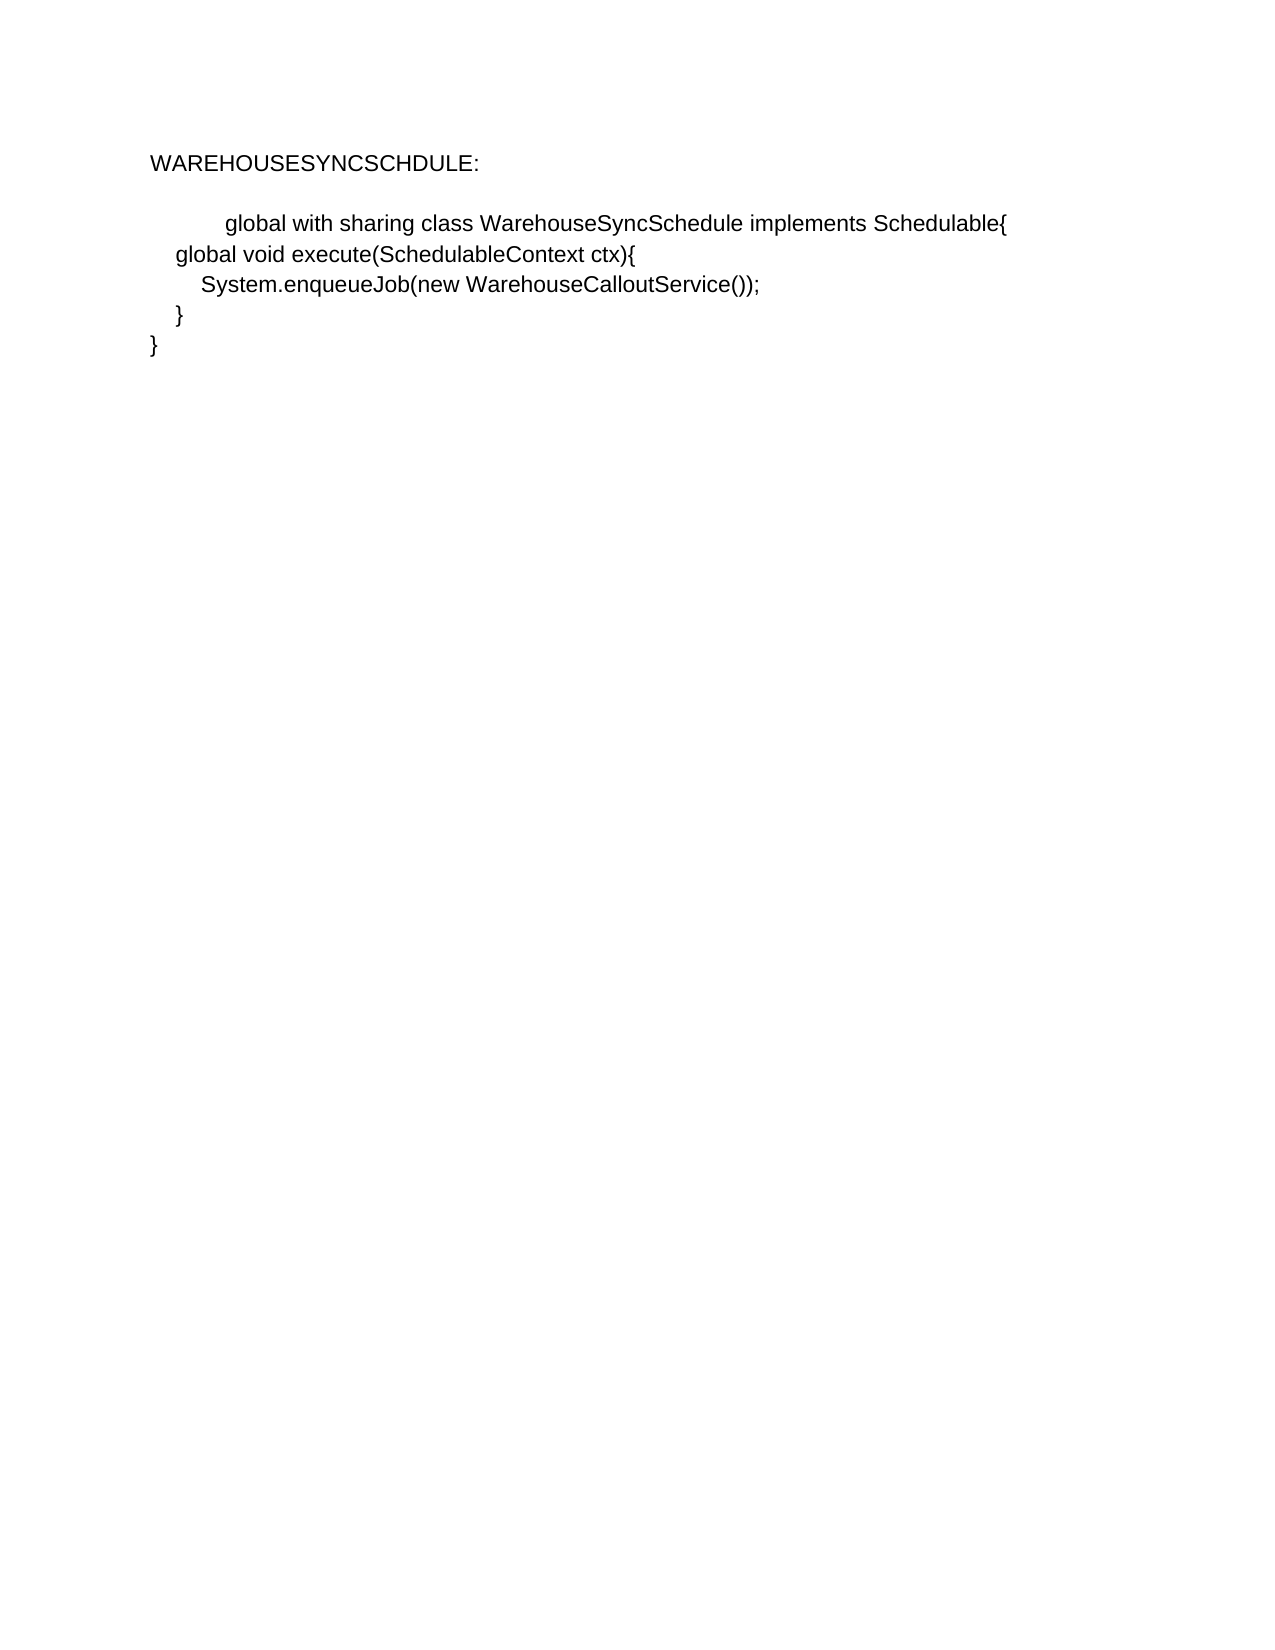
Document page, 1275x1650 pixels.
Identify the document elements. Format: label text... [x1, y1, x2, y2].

text global void execute(SchedulableContext ctx){ [150, 241, 1125, 267]
text } [150, 301, 1125, 327]
text } [150, 331, 1125, 358]
text System.enqueueJob(new WarehouseCalloutService()); [150, 271, 1125, 297]
text WAREHOUSESYNCSCHDULE: [150, 150, 1125, 176]
text global with sharing class WarehouseSyncSchedule implements Schedulable{ [150, 210, 1125, 237]
